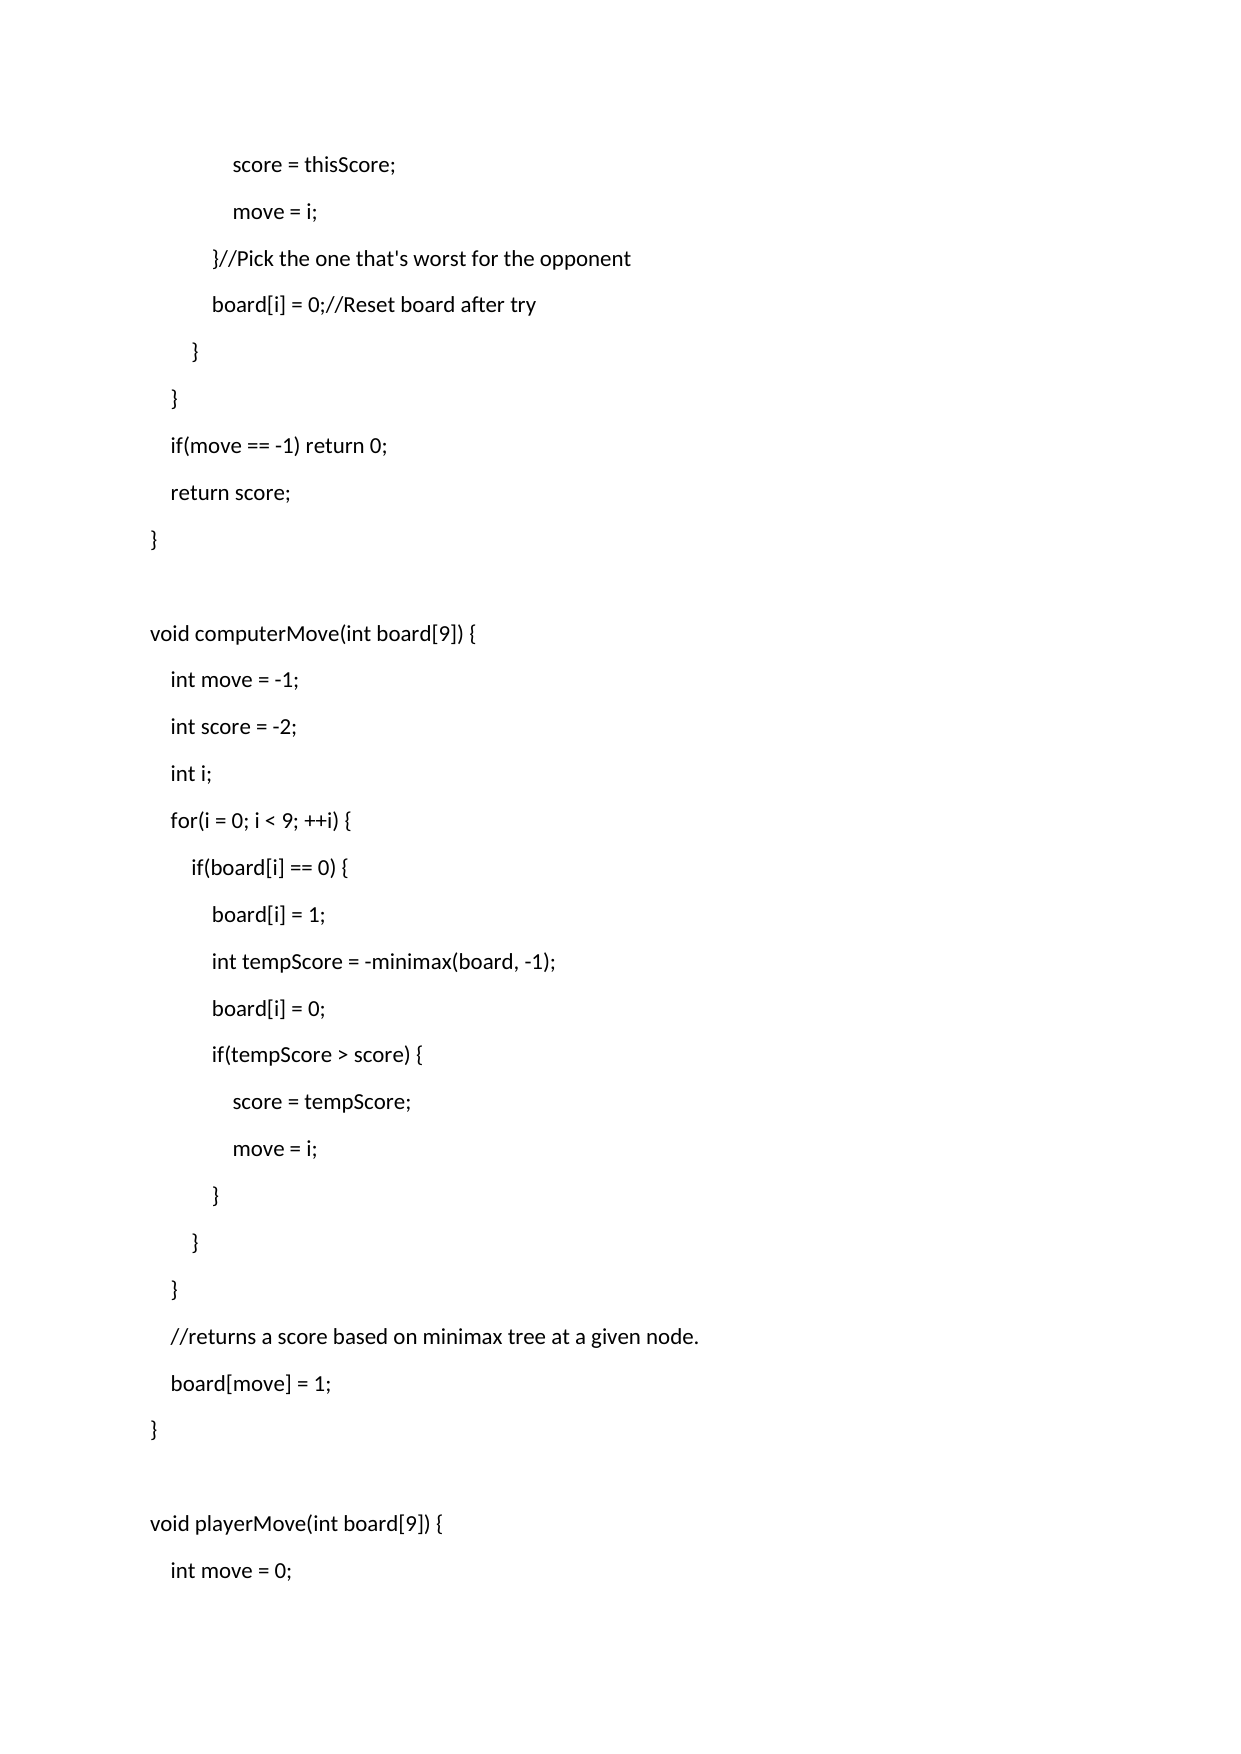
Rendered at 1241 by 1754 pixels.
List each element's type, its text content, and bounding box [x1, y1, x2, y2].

text void playerMove(int board[9]) { [150, 1509, 1090, 1537]
text } [150, 1181, 1090, 1209]
text int tempScore = -minimax(board, -1); [150, 947, 1090, 975]
text board[i] = 0; [150, 994, 1090, 1022]
text } [150, 525, 1090, 553]
text } [150, 1275, 1090, 1303]
text board[move] = 1; [150, 1369, 1090, 1397]
text } [150, 1416, 1090, 1444]
text int move = -1; [150, 666, 1090, 694]
text int i; [150, 759, 1090, 787]
text if(tempScore > score) { [150, 1041, 1090, 1069]
text if(board[i] == 0) { [150, 853, 1090, 881]
text for(i = 0; i < 9; ++i) { [150, 806, 1090, 834]
text move = i; [150, 1134, 1090, 1162]
text board[i] = 0;//Reset board after try [150, 291, 1090, 319]
text } [150, 1228, 1090, 1256]
text int score = -2; [150, 712, 1090, 741]
text board[i] = 1; [150, 900, 1090, 928]
text int move = 0; [150, 1556, 1090, 1584]
text score = thisScore; [150, 150, 1090, 178]
text } [150, 337, 1090, 366]
text //returns a score based on minimax tree at a given node. [150, 1322, 1090, 1350]
text return score; [150, 478, 1090, 506]
text void computerMove(int board[9]) { [150, 619, 1090, 647]
text score = tempScore; [150, 1087, 1090, 1116]
text }//Pick the one that's worst for the opponent [150, 244, 1090, 272]
text if(move == -1) return 0; [150, 431, 1090, 459]
text } [150, 384, 1090, 412]
text move = i; [150, 197, 1090, 225]
